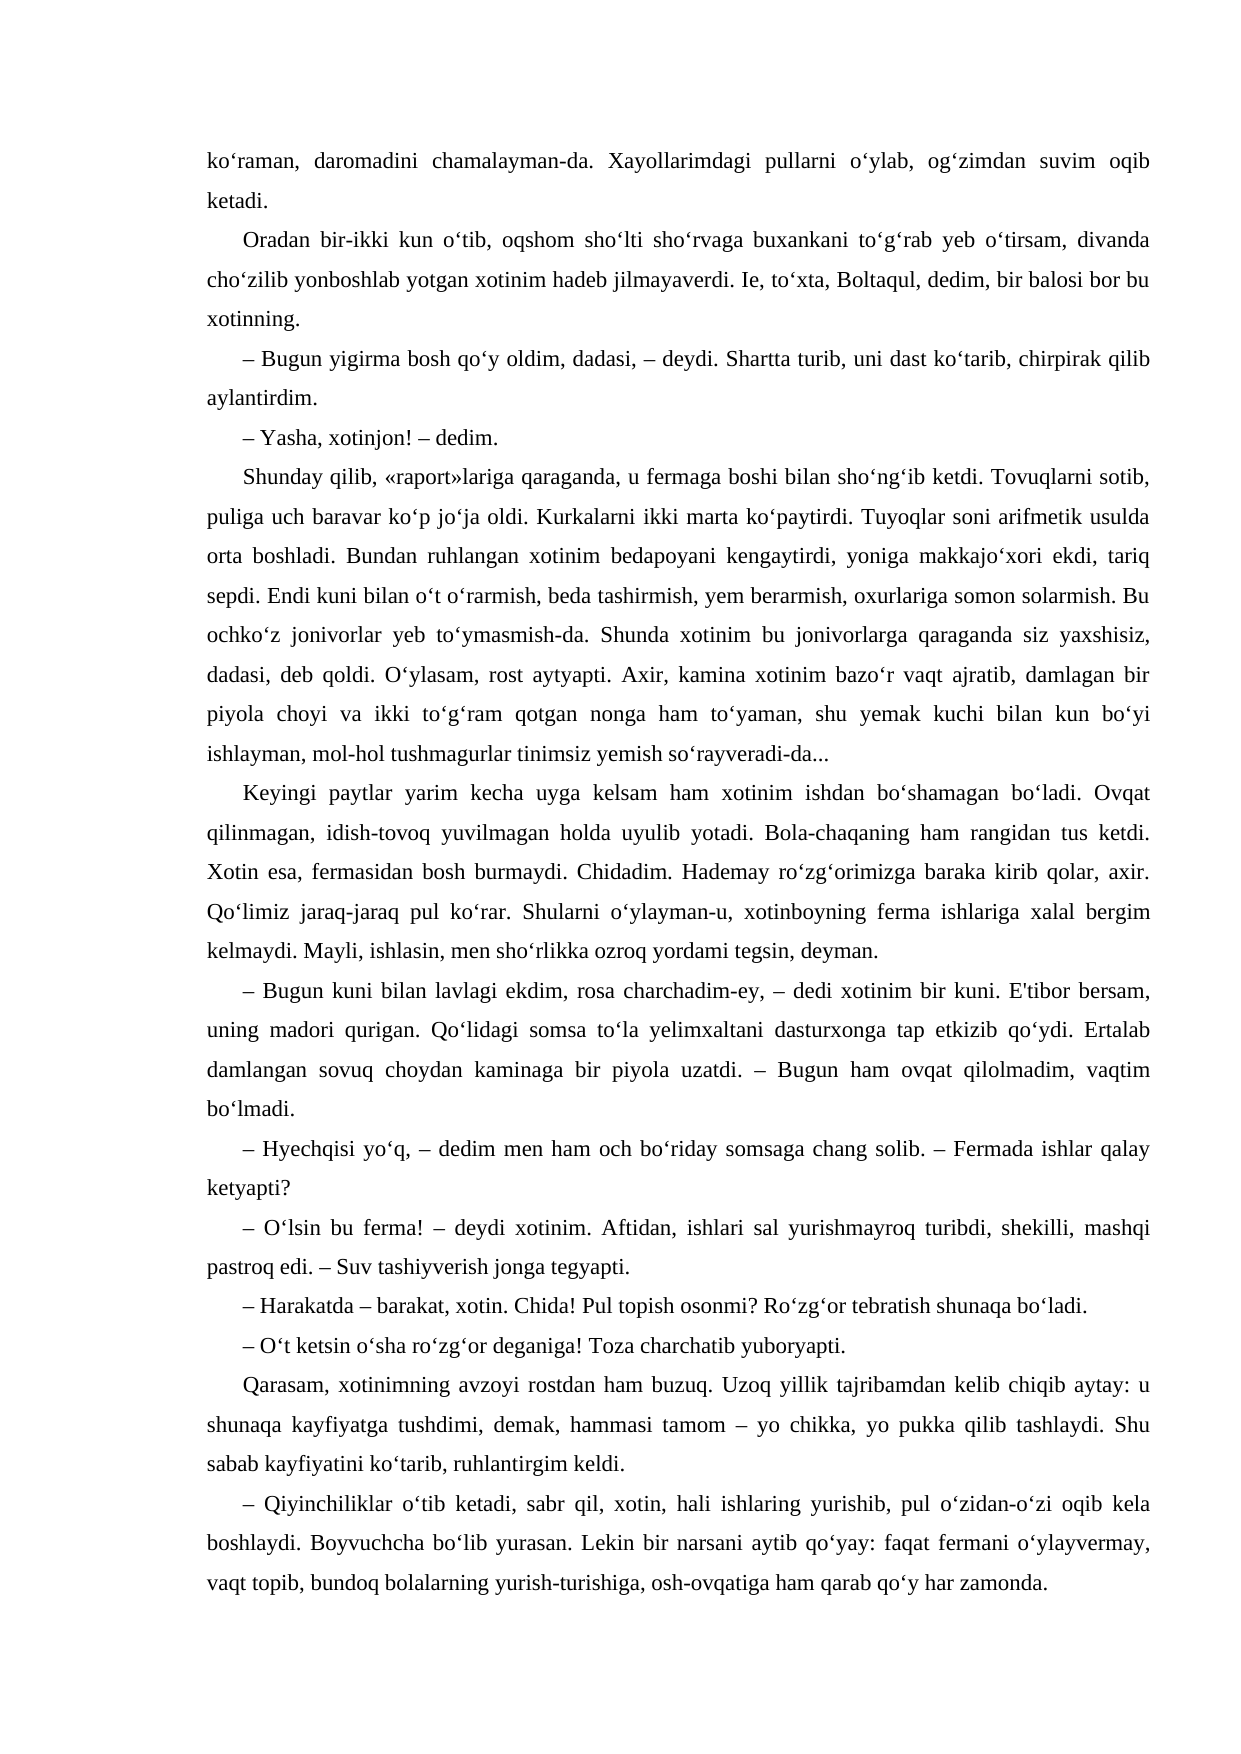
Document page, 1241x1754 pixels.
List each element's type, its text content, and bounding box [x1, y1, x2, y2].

text – Qiyinchiliklar o‘tib ketadi, sabr qil, xotin, hali ishlaring yurishib, pul o‘zidan-o‘zi oqib kela boshlaydi. Boyvuchcha bo‘lib yurasan. Lekin bir narsani aytib qo‘yay: faqat fermani o‘ylayvermay, vaqt topib, bundoq bolalarning yurish-turishiga, osh-ovqatiga ham qarab qo‘y har zamonda. [207, 1490, 1152, 1595]
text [207, 148, 1152, 213]
text – O‘lsin bu ferma! – deydi xotinim. Aftidan, ishlari sal yurishmayroq turibdi, shekilli, mashqi pastroq edi. – Suv tashiyverish jonga tegyapti. [207, 1213, 1152, 1279]
text Shunday qilib, «raport»lariga qaraganda, u fermaga boshi bilan sho‘ng‘ib ketdi. Tovuqlarni sotib, puliga uch baravar ko‘p jo‘ja oldi. Kurkalarni ikki marta ko‘paytirdi. Tuyoqlar soni arifmetik usulda orta boshladi. Bundan ruhlangan xotinim bedapoyani kengaytirdi, yoniga makkajo‘xori ekdi, tariq sepdi. Endi kuni bilan o‘t o‘rarmish, beda tashirmish, yem berarmish, oxurlariga somon solarmish. Bu ochko‘z jonivorlar yeb to‘ymasmish-da. Shunda xotinim bu jonivorlarga qaraganda siz yaxshisiz, dadasi, deb qoldi. O‘ylasam, rost aytyapti. Axir, kamina xotinim bazo‘r vaqt ajratib, damlagan bir piyola choyi va ikki to‘g‘ram qotgan nonga ham to‘yaman, shu yemak kuchi bilan kun bo‘yi ishlayman, mol-hol tushmagurlar tinimsiz yemish so‘rayveradi-da... [207, 463, 1152, 766]
text – Bugun kuni bilan lavlagi ekdim, rosa charchadim-ey, – dedi xotinim bir kuni. E'tibor bersam, uning madori qurigan. Qo‘lidagi somsa to‘la yelimxaltani dasturxonga tap etkizib qo‘ydi. Ertalab damlangan sovuq choydan kaminaga bir piyola uzatdi. – Bugun ham ovqat qilolmadim, vaqtim bo‘lmadi. [207, 977, 1152, 1121]
text Keyingi paytlar yarim kecha uyga kelsam ham xotinim ishdan bo‘shamagan bo‘ladi. Ovqat qilinmagan, idish-tovoq yuvilmagan holda uyulib yotadi. Bola-chaqaning ham rangidan tus ketdi. Xotin esa, fermasidan bosh burmaydi. Chidadim. Hademay ro‘zg‘orimizga baraka kirib qolar, axir. Qo‘limiz jaraq-jaraq pul ko‘rar. Shularni o‘ylayman-u, xotinboyning ferma ishlariga xalal bergim kelmaydi. Mayli, ishlasin, men sho‘rlikka ozroq yordami tegsin, deyman. [207, 779, 1152, 963]
text – O‘t ketsin o‘sha ro‘zg‘or deganiga! Toza charchatib yuboryapti. [207, 1332, 1152, 1358]
text – Hyechqisi yo‘q, – dedim men ham och bo‘riday somsaga chang solib. – Fermada ishlar qalay ketyapti? [207, 1134, 1152, 1200]
text Qarasam, xotinimning avzoyi rostdan ham buzuq. Uzoq yillik tajribamdan kelib chiqib aytay: u shunaqa kayfiyatga tushdimi, demak, hammasi tamom – yo chikka, yo pukka qilib tashlaydi. Shu sabab kayfiyatini ko‘tarib, ruhlantirgim keldi. [207, 1371, 1152, 1477]
text – Bugun yigirma bosh qo‘y oldim, dadasi, – deydi. Shartta turib, uni dast ko‘tarib, chirpirak qilib aylantirdim. [207, 345, 1152, 411]
text – Yasha, xotinjon! – dedim. [207, 424, 1152, 450]
text Oradan bir-ikki kun o‘tib, oqshom sho‘lti sho‘rvaga buxankani to‘g‘rab yeb o‘tirsam, divanda cho‘zilib yonboshlab yotgan xotinim hadeb jilmayaverdi. Ie, to‘xta, Boltaqul, dedim, bir balosi bor bu xotinning. [207, 227, 1152, 332]
text – Harakatda – barakat, xotin. Chida! Pul topish osonmi? Ro‘zg‘or tebratish shunaqa bo‘ladi. [207, 1292, 1152, 1319]
